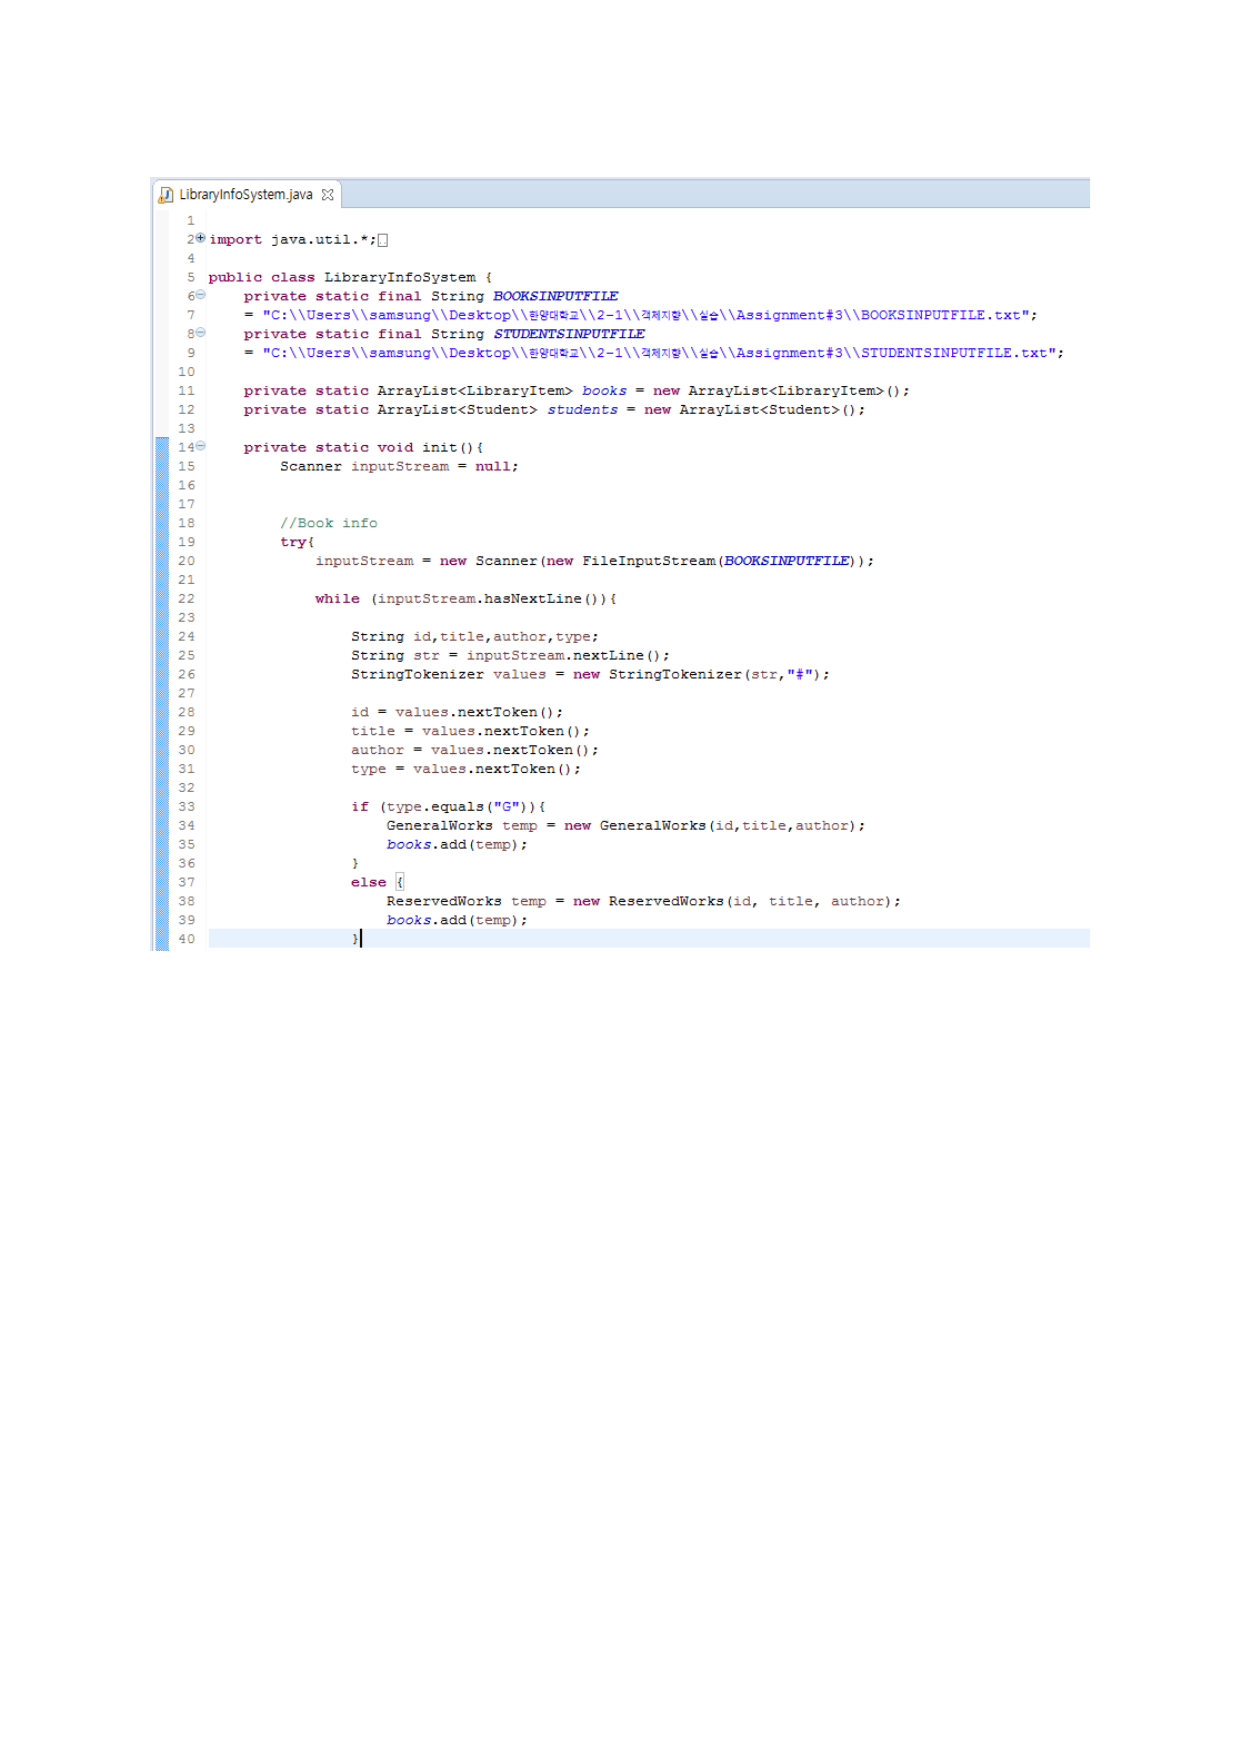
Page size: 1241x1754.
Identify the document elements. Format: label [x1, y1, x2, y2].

picture [150, 177, 1091, 951]
